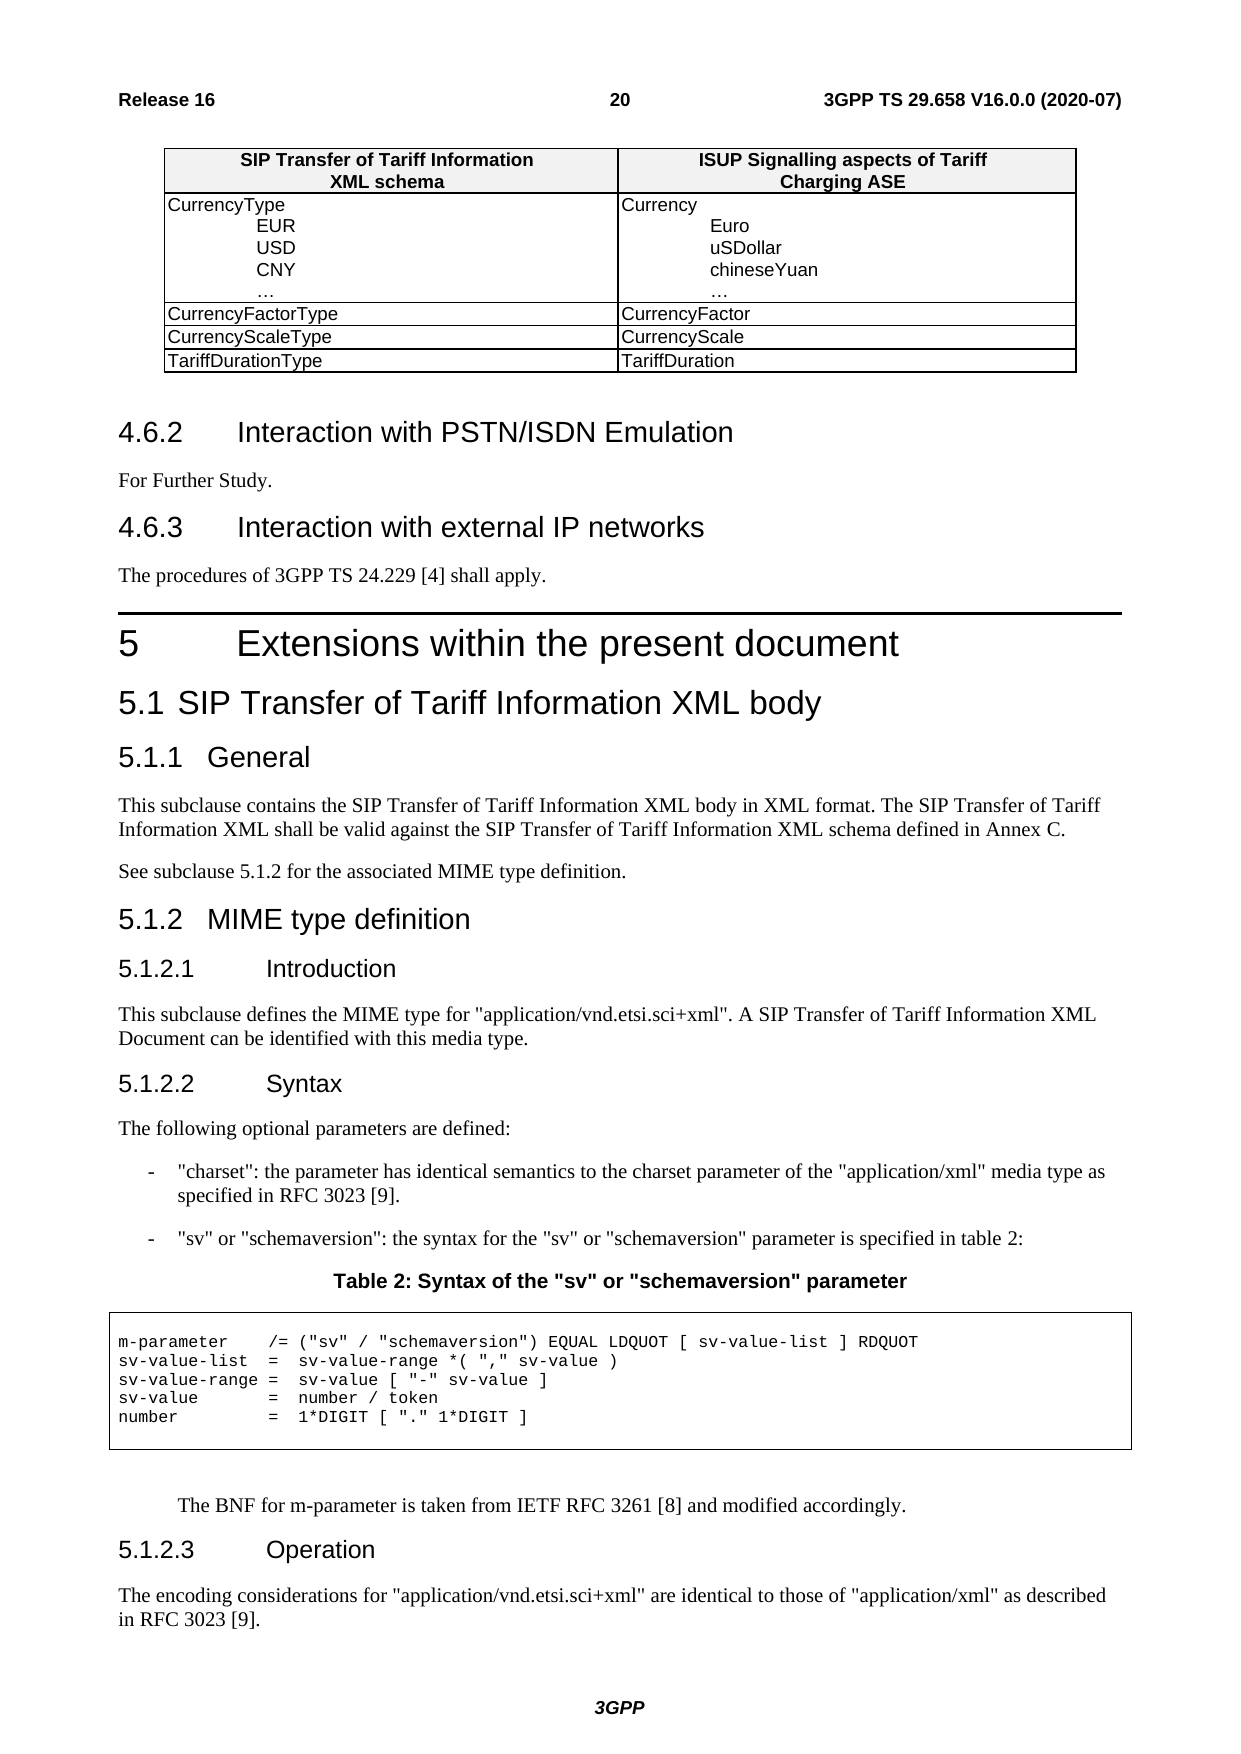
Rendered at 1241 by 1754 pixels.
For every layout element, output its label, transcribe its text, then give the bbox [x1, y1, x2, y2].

text This subclause defines the MIME type for "application/vnd.etsi.sci+xml". A SIP Transfer of Tariff Information XML Document can be identified with this media type. [118, 1002, 1122, 1050]
text For Further Study. [118, 468, 1122, 492]
text The following optional parameters are defined: [118, 1116, 1122, 1140]
text The BNF for m-parameter is taken from IETF RFC 3261 [8] and modified accordingly. [148, 1493, 1122, 1517]
subtitle 5.1 SIP Transfer of Tariff Information XML body [118, 683, 1122, 721]
table_header SIP Transfer of Tariff Information XML schema [165, 149, 617, 192]
text sv-value-range = sv-value [ "-" sv-value ] [118, 1371, 1122, 1390]
text number = 1*DIGIT [ "." 1*DIGIT ] [118, 1409, 1122, 1428]
text See subclause 5.1.2 for the associated MIME type definition. [118, 859, 1122, 883]
subtitle 5.1.2.1 Introduction [118, 954, 1122, 983]
text m-parameter /= ("sv" / "schemaversion") EQUAL LDQUOT [ sv-value-list ] RDQUOT [118, 1333, 1122, 1352]
subtitle 5.1.2.2 Syntax [118, 1069, 1122, 1098]
text This subclause contains the SIP Transfer of Tariff Information XML body in XML format. The SIP Transfer of Tariff Information XML shall be valid against the SIP Transfer of Tariff Information XML schema defined in Annex C. [118, 792, 1122, 841]
table_cell CurrencyScale [619, 326, 1075, 348]
text - "charset": the parameter has identical semantics to the charset parameter of the "application/xml" media type as specified in RFC 3023 [9]. [148, 1159, 1122, 1207]
table_cell TariffDuration [619, 350, 1075, 371]
table_header ISUP Signalling aspects of Tariff Charging ASE [619, 149, 1075, 192]
subtitle 5.1.2.3 Operation [118, 1535, 1122, 1564]
subtitle 5 Extensions within the present document [118, 615, 1122, 664]
table_cell Currency Euro uSDollar chineseYuan … [619, 194, 1075, 302]
text The procedures of 3GPP TS 24.229 [4] shall apply. [118, 563, 1122, 587]
table_cell CurrencyType EUR USD CNY … [165, 194, 617, 302]
subtitle 4.6.3 Interaction with external IP networks [118, 510, 1122, 544]
text - "sv" or "schemaversion": the syntax for the "sv" or "schemaversion" parameter is specified in table 2: [148, 1226, 1122, 1250]
text Table 2: Syntax of the "sv" or "schemaversion" parameter [118, 1269, 1122, 1293]
table_cell CurrencyFactor [619, 303, 1075, 325]
text sv-value = number / token [118, 1390, 1122, 1409]
subtitle 5.1.2 MIME type definition [118, 902, 1122, 936]
subtitle 5.1.1 General [118, 740, 1122, 774]
text The encoding considerations for "application/vnd.etsi.sci+xml" are identical to those of "application/xml" as described in RFC 3023 [9]. [118, 1583, 1122, 1631]
text sv-value-list = sv-value-range *( "," sv-value ) [118, 1352, 1122, 1371]
table_cell TariffDurationType [165, 350, 617, 371]
subtitle 4.6.2 Interaction with PSTN/ISDN Emulation [118, 415, 1122, 449]
table_cell CurrencyScaleType [165, 326, 617, 348]
table_cell CurrencyFactorType [165, 303, 617, 325]
